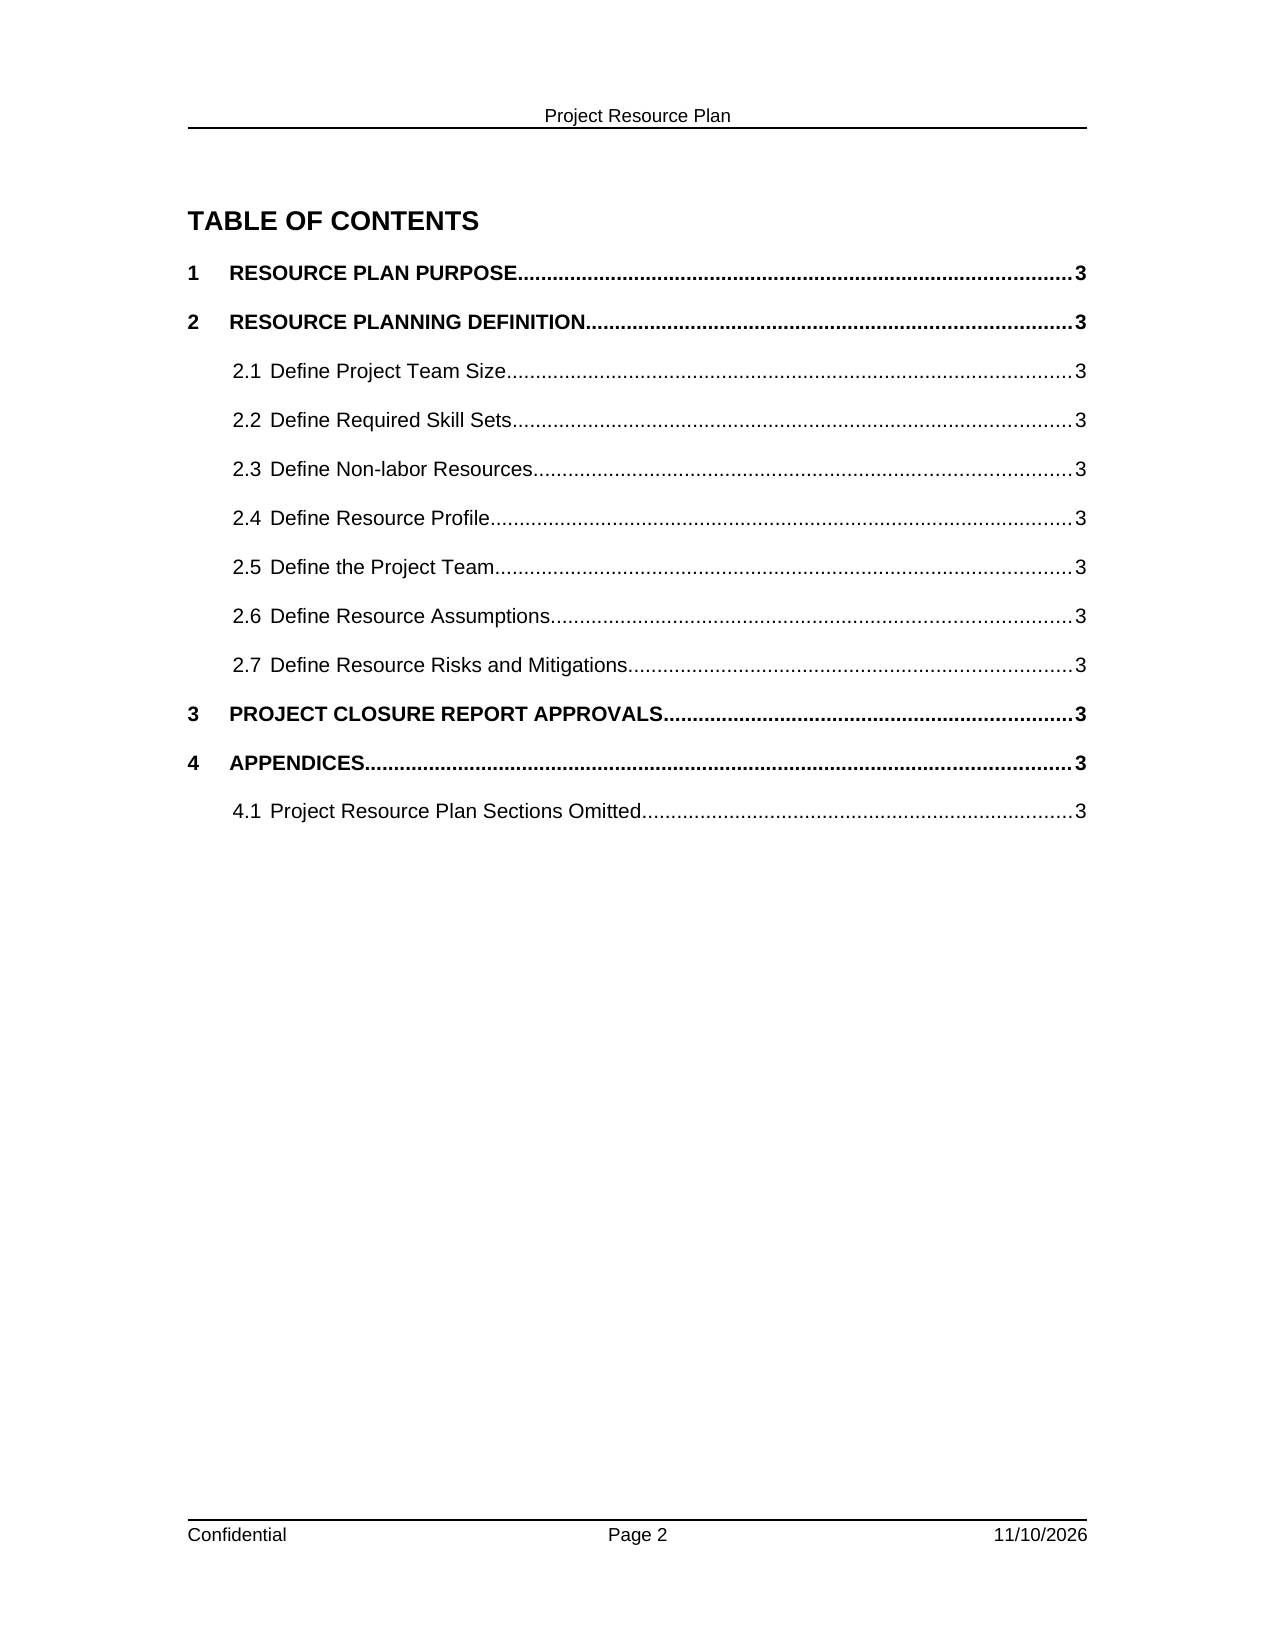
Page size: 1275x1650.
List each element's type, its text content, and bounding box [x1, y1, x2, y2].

text 4 APPENDICES 3 [187, 750, 1087, 774]
text 2.7 Define Resource Risks and Mitigations 3 [232, 652, 1087, 676]
text 4.1 Project Resource Plan Sections Omitted 3 [232, 799, 1087, 823]
text 2 RESOURCE PLANNING DEFINITION 3 [187, 310, 1087, 334]
text 3 PROJECT CLOSURE REPORT APPROVALS 3 [187, 701, 1087, 725]
text 2.4 Define Resource Profile 3 [232, 506, 1087, 529]
text 2.5 Define the Project Team 3 [232, 554, 1087, 578]
text 1 RESOURCE PLAN PURPOSE 3 [187, 261, 1087, 285]
text 2.2 Define Required Skill Sets 3 [232, 408, 1087, 432]
text 2.3 Define Non-labor Resources 3 [232, 457, 1087, 481]
text 2.1 Define Project Team Size 3 [232, 359, 1087, 383]
text TABLE OF CONTENTS [187, 204, 1087, 236]
text 2.6 Define Resource Assumptions 3 [232, 603, 1087, 627]
